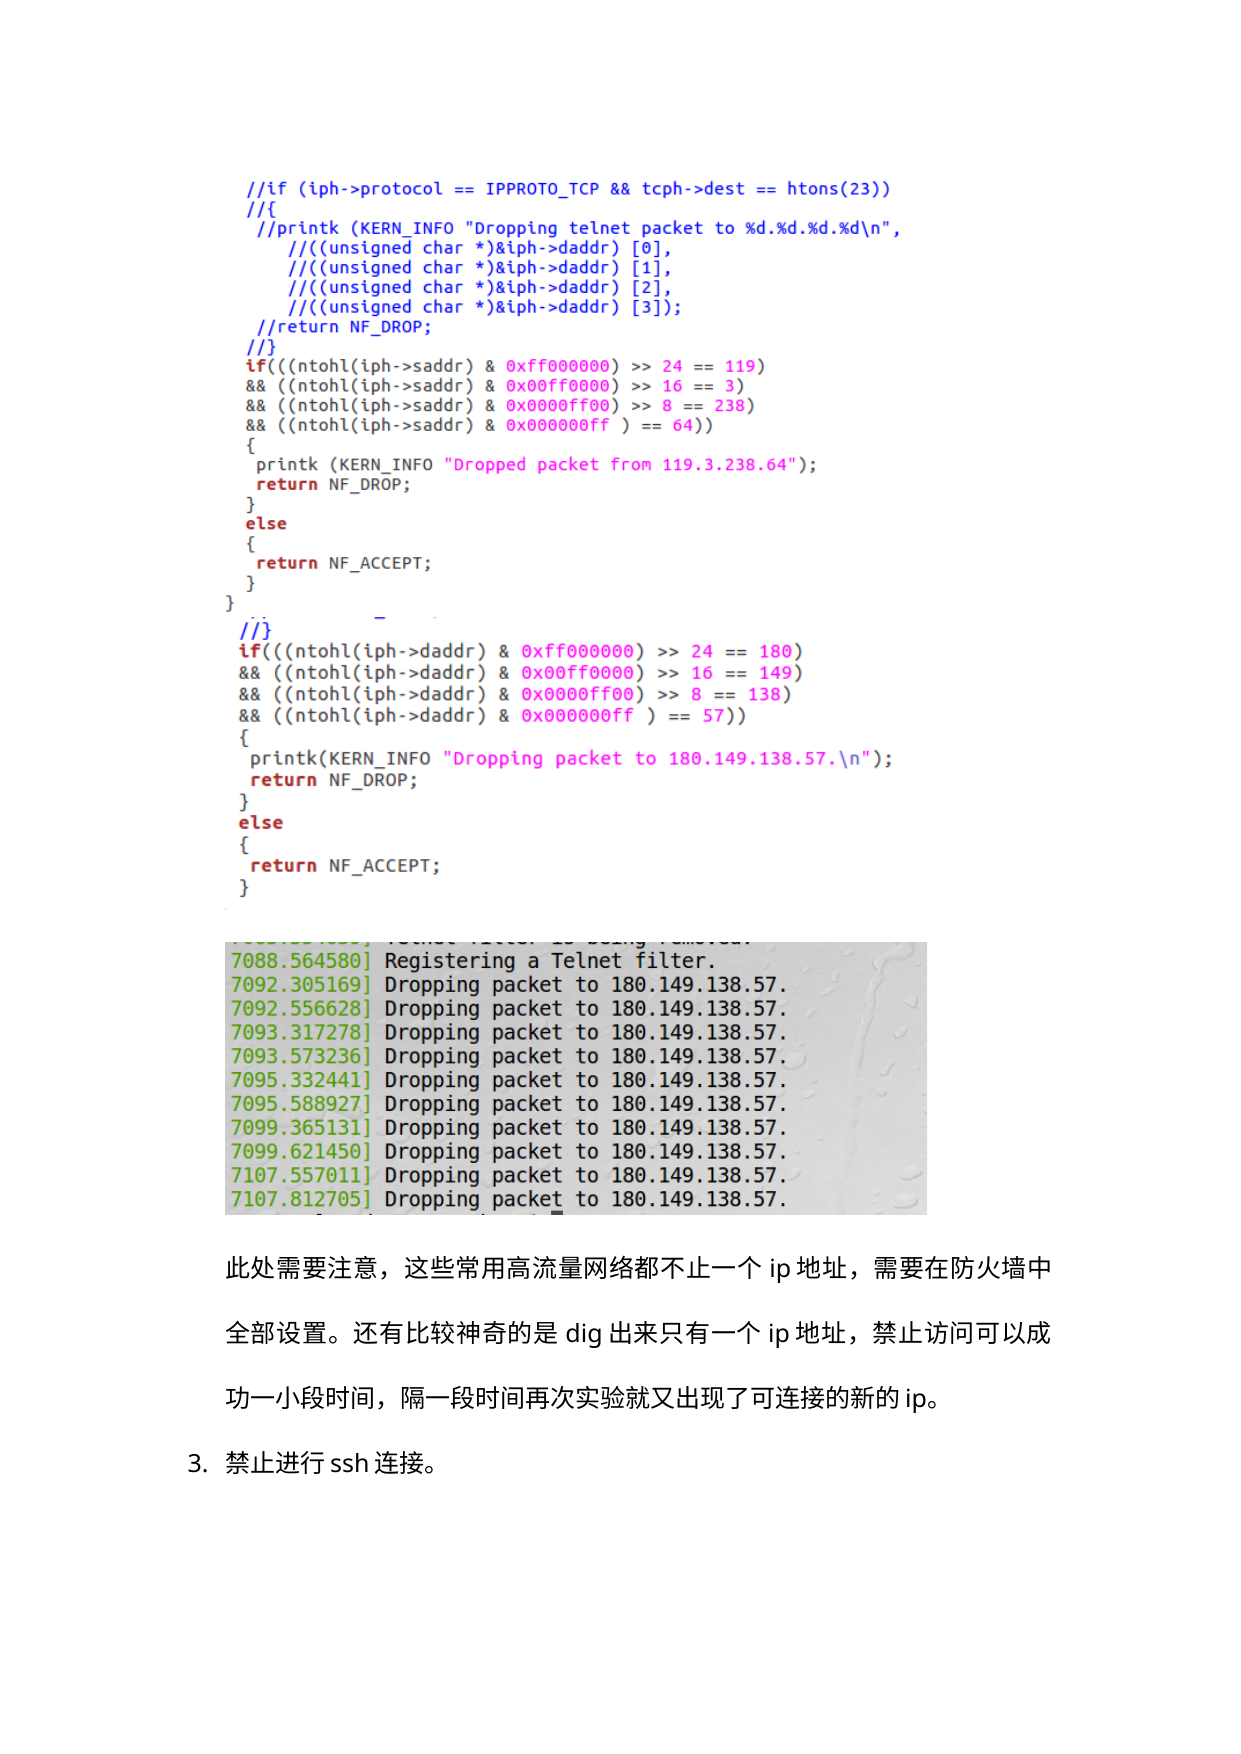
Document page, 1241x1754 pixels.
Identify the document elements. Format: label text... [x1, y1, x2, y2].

picture [225, 617, 960, 911]
picture [225, 162, 955, 614]
list 此处需要注意，这些常用高流量网络都不止一个ip地址，需要在防火墙中全部设置。还有比较神奇的是dig出来只有一个ip地址，禁止访问可以成功一小段时间，隔一段时间再次实验就又出现了可连接的新的ip。 [225, 1234, 1053, 1429]
picture [225, 942, 928, 1215]
list 禁止进行ssh连接。 [187, 1429, 1053, 1494]
